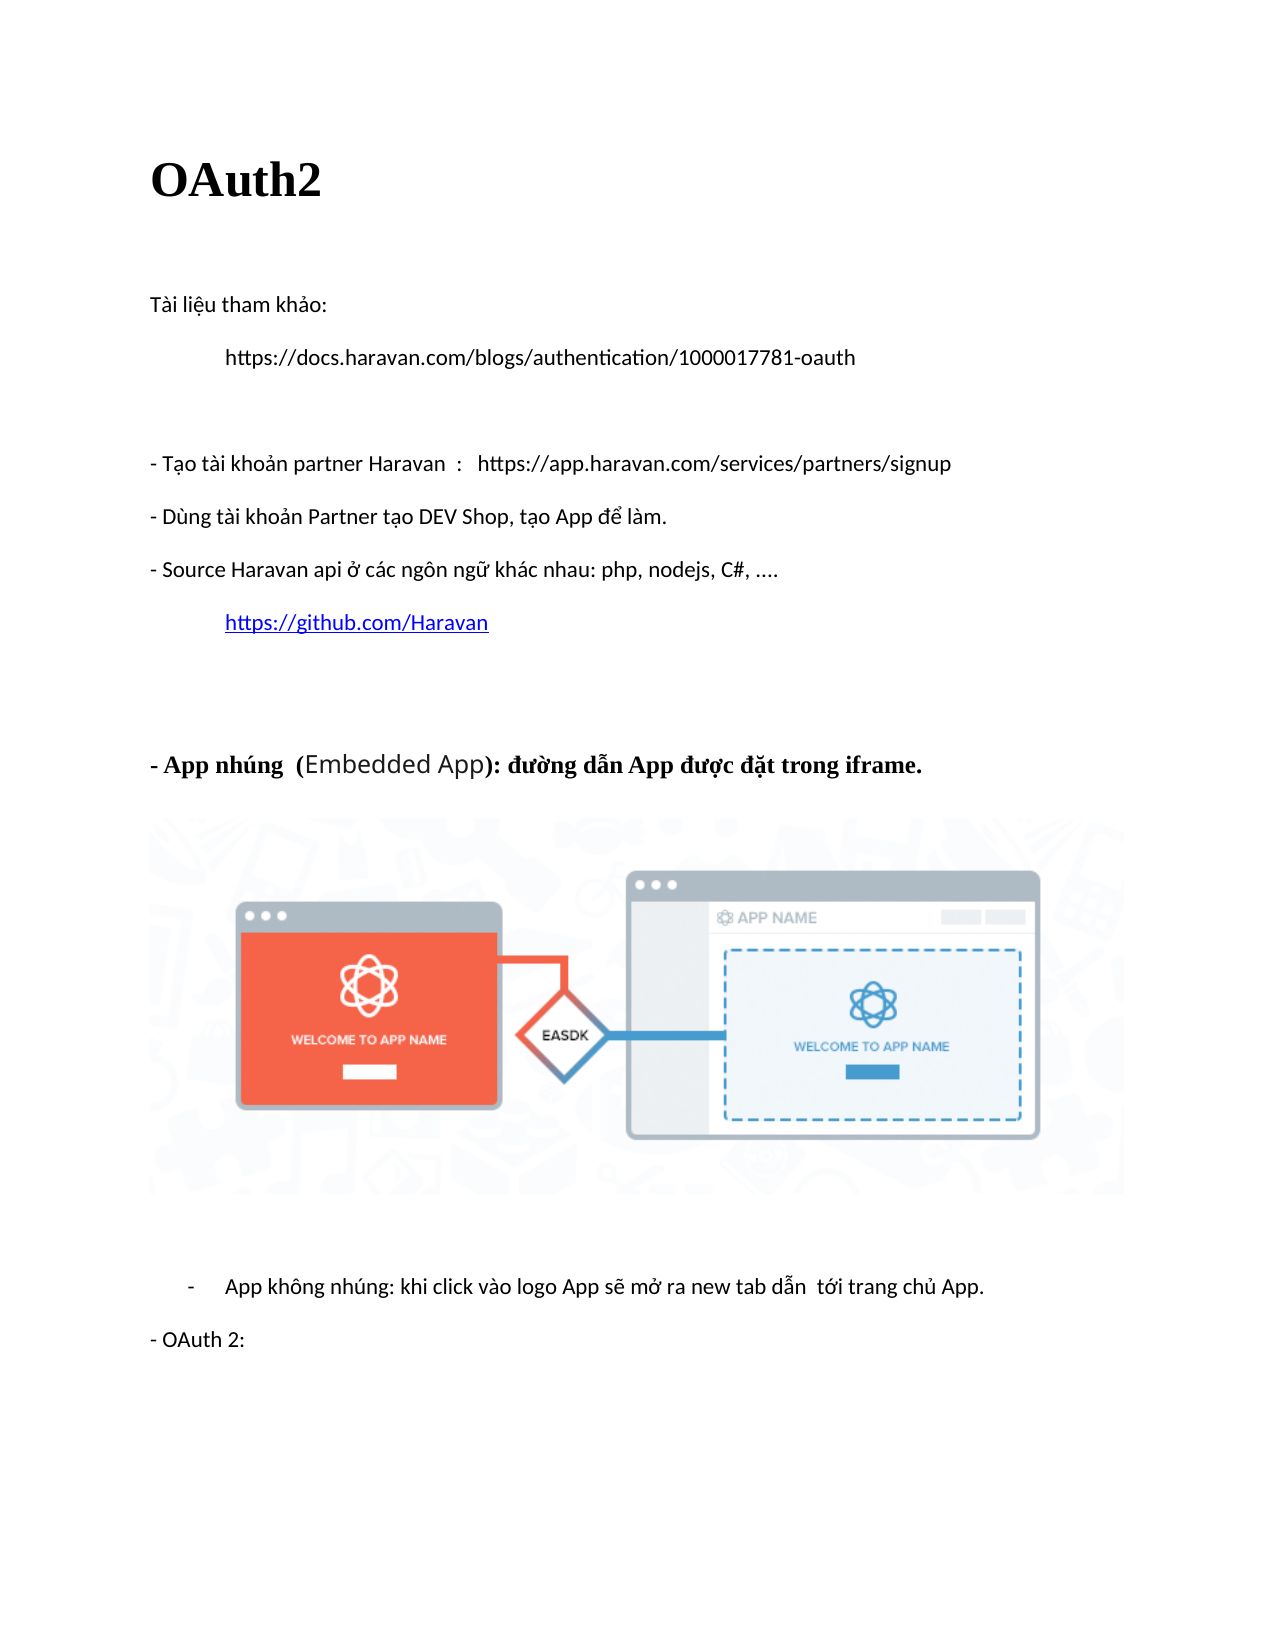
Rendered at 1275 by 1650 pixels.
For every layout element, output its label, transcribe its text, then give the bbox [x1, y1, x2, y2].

text https://github.com/Haravan [150, 608, 1125, 636]
text - OAuth 2: [150, 1325, 1125, 1353]
list App không nhúng: khi click vào logo App sẽ mở ra new tab dẫn tới trang chủ App. [187, 1272, 1125, 1300]
subtitle - App nhúng (Embedded App): đường dẫn App được đặt trong iframe. [150, 731, 1125, 781]
text - Tạo tài khoản partner Haravan : https://app.haravan.com/services/partners/signup [150, 449, 1125, 477]
text - Source Haravan api ở các ngôn ngữ khác nhau: php, nodejs, C#, .... [150, 555, 1125, 583]
text OAuth2 [150, 150, 1125, 207]
text Tài liệu tham khảo: [150, 290, 1125, 318]
text https://docs.haravan.com/blogs/authentication/1000017781-oauth [150, 343, 1125, 371]
text - Dùng tài khoản Partner tạo DEV Shop, tạo App để làm. [150, 502, 1125, 530]
picture [150, 818, 1125, 1194]
